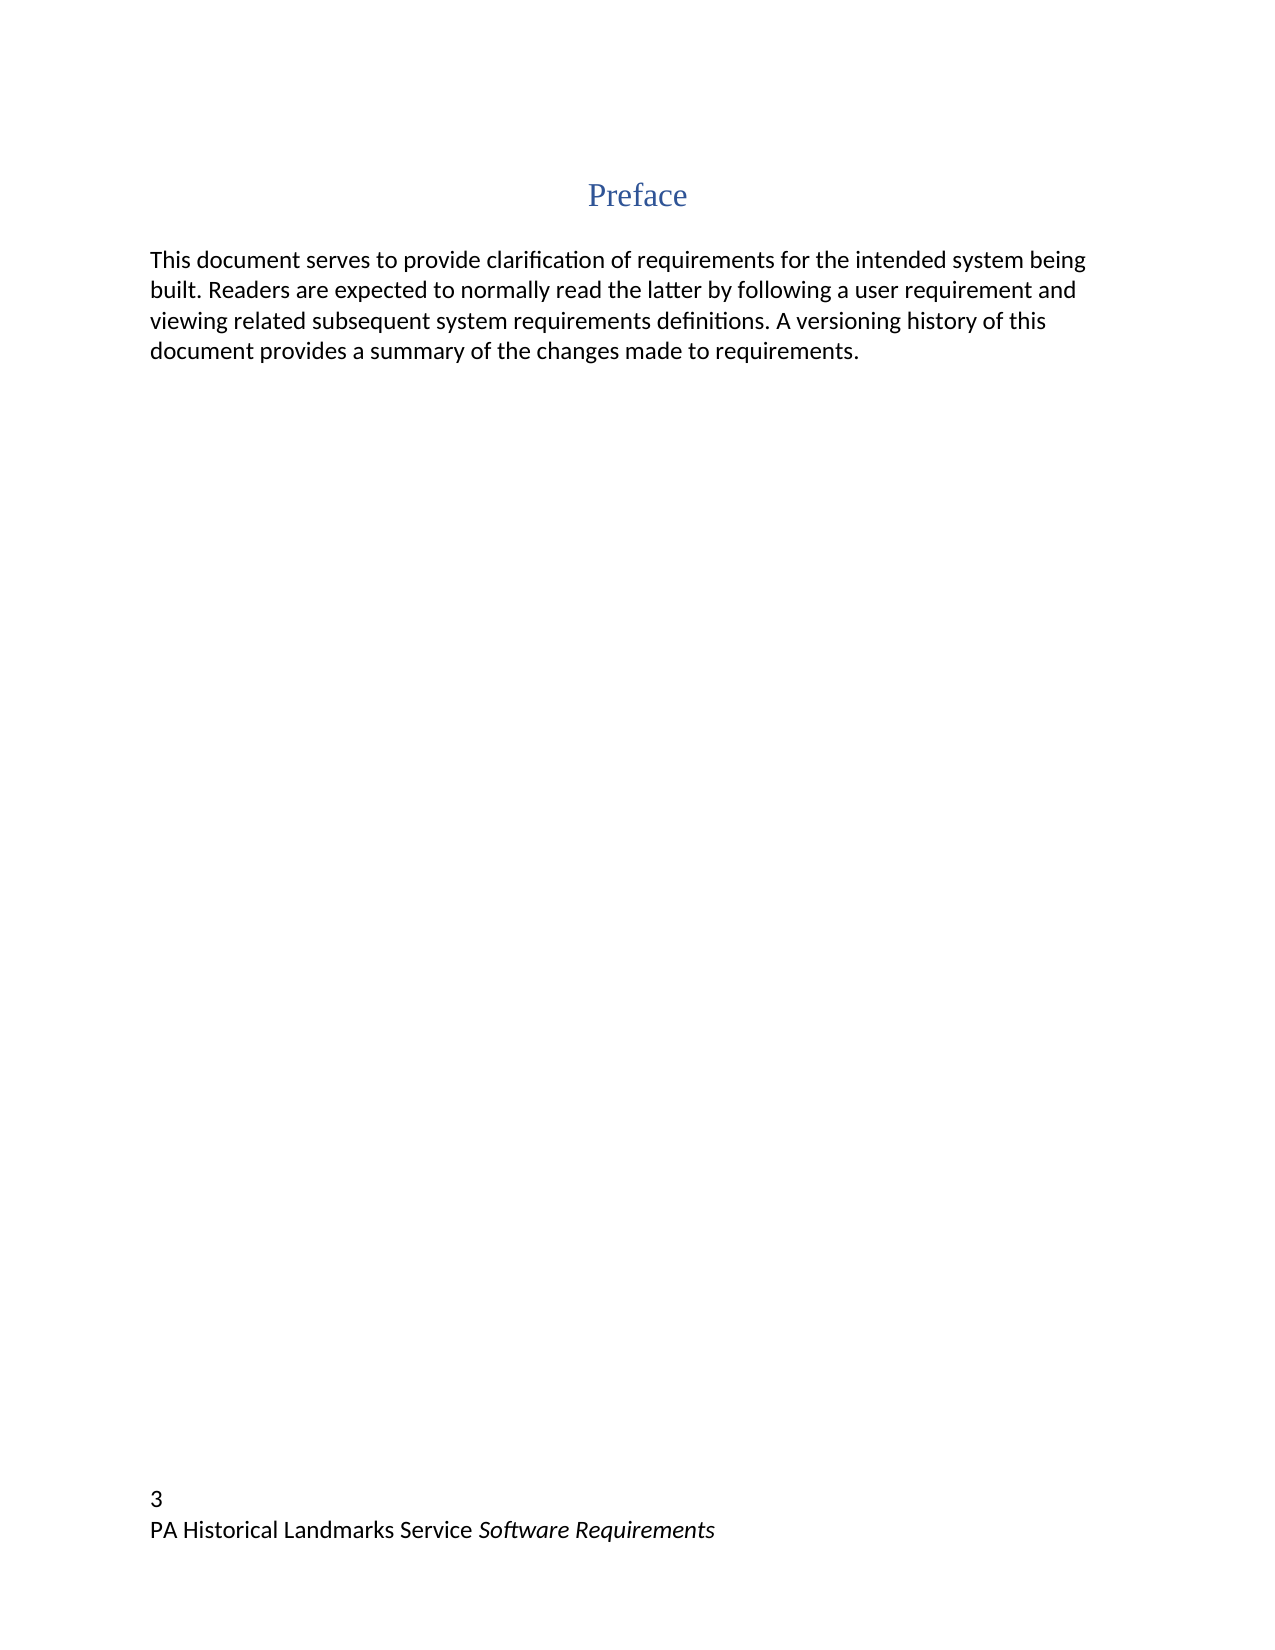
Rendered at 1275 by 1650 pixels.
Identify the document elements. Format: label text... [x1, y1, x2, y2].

subtitle Preface [150, 175, 1125, 213]
text This document serves to provide clarification of requirements for the intended system being built. Readers are expected to normally read the latter by following a user requirement and viewing related subsequent system requirements definitions. A versioning history of this document provides a summary of the changes made to requirements. [150, 244, 1125, 366]
